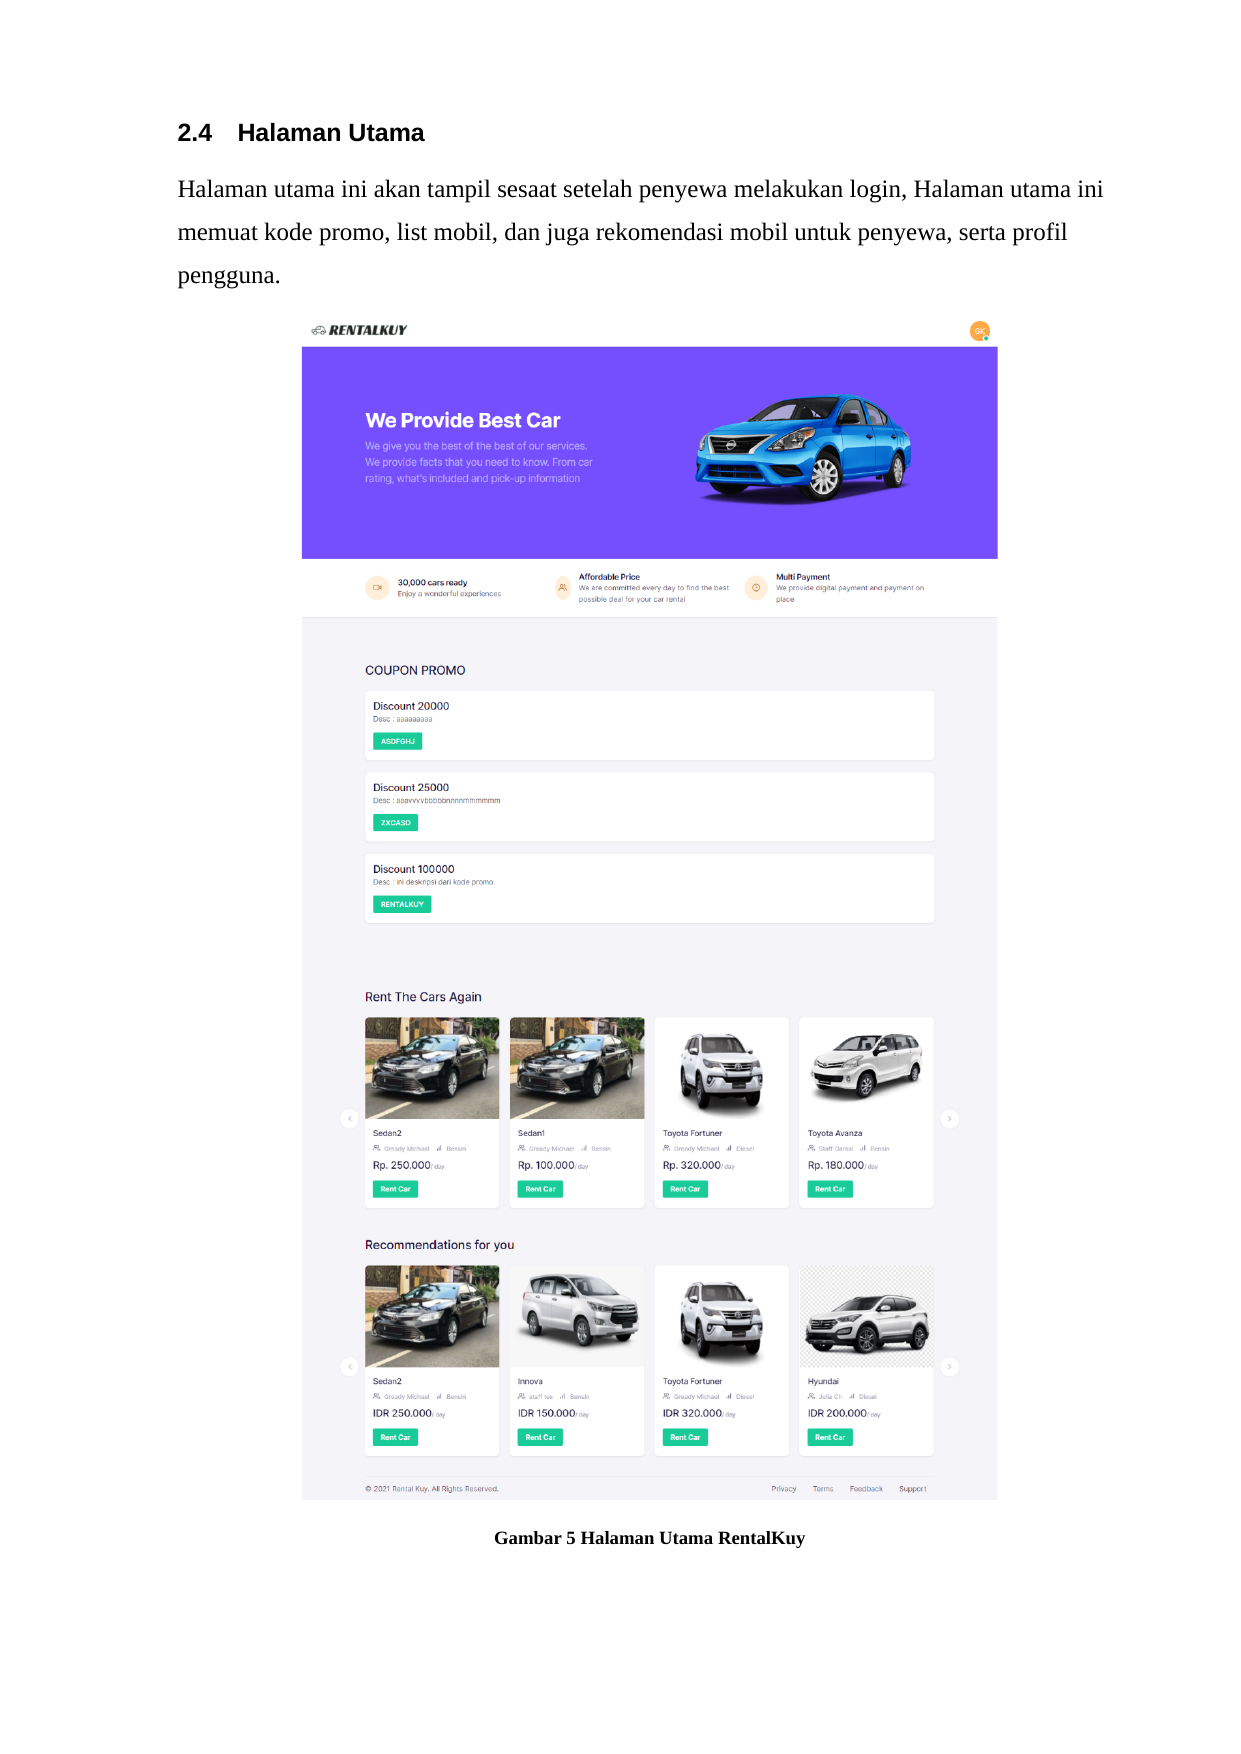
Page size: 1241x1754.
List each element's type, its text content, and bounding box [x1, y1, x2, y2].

text Halaman utama ini akan tampil sesaat setelah penyewa melakukan login, Halaman utama ini memuat kode promo, list mobil, dan juga rekomendasi mobil untuk penyewa, serta profil pengguna. [177, 174, 1122, 289]
text Gambar 5 Halaman Utama RentalKuy [177, 1527, 1122, 1548]
picture [301, 315, 998, 1500]
subtitle Halaman Utama [177, 118, 1122, 147]
